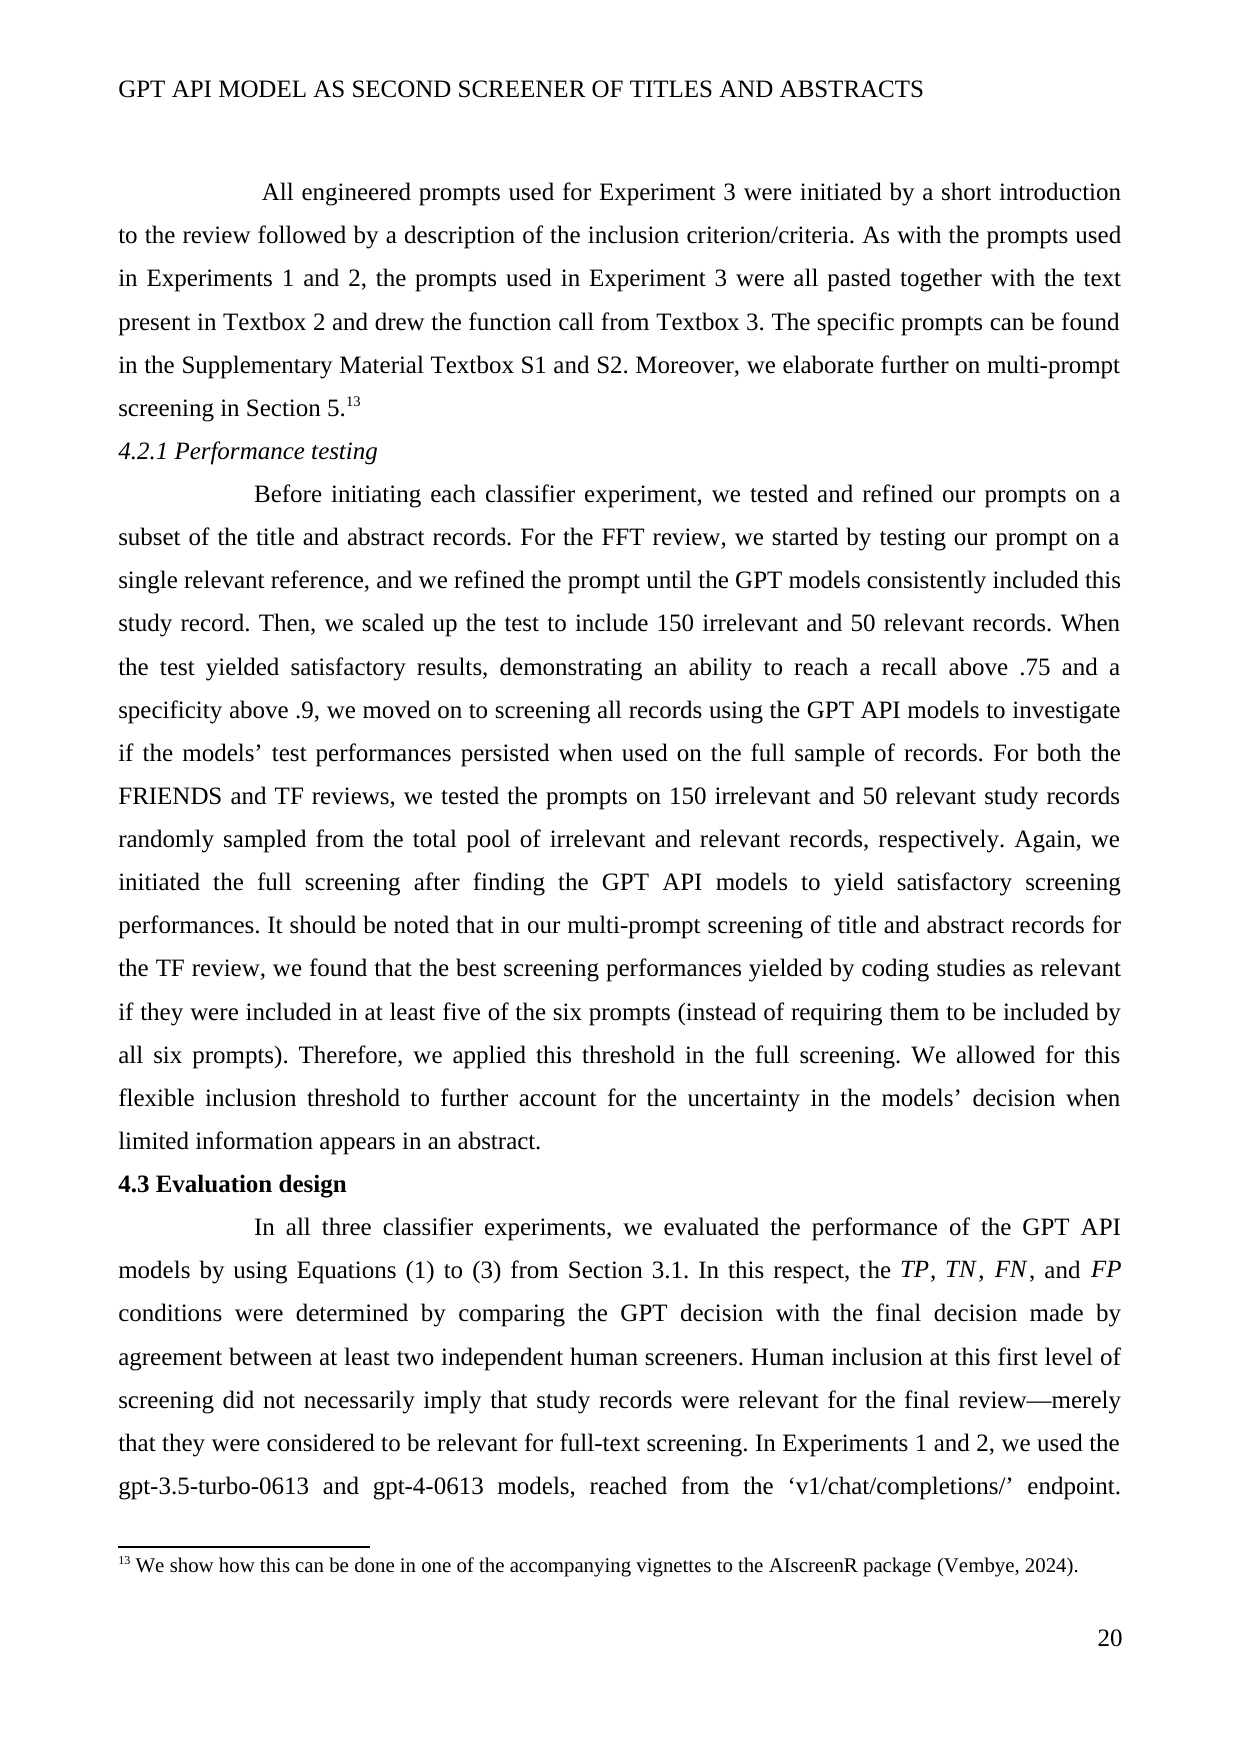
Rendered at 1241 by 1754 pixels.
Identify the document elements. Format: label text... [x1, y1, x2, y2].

text 4.2.1 Performance testing [118, 436, 1122, 465]
text 4.3 Evaluation design [118, 1169, 1122, 1198]
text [118, 1212, 1122, 1500]
text Before initiating each classifier experiment, we tested and refined our prompts on a subset of the title and abstract records. For the FFT review, we started by testing our prompt on a single relevant reference, and we refined the prompt until the GPT models consistently included this study record. Then, we scaled up the test to include 150 irrelevant and 50 relevant records. When the test yielded satisfactory results, demonstrating an ability to reach a recall above .75 and a specificity above .9, we moved on to screening all records using the GPT API models to investigate if the models’ test performances persisted when used on the full sample of records. For both the FRIENDS and TF reviews, we tested the prompts on 150 irrelevant and 50 relevant study records randomly sampled from the total pool of irrelevant and relevant records, respectively. Again, we initiated the full screening after finding the GPT API models to yield satisfactory screening performances. It should be noted that in our multi-prompt screening of title and abstract records for the TF review, we found that the best screening performances yielded by coding studies as relevant if they were included in at least five of the six prompts (instead of requiring them to be included by all six prompts). Therefore, we applied this threshold in the full screening. We allowed for this flexible inclusion threshold to further account for the uncertainty in the models’ decision when limited information appears in an abstract. [118, 479, 1122, 1155]
text All engineered prompts used for Experiment 3 were initiated by a short introduction to the review followed by a description of the inclusion criterion/criteria. As with the prompts used in Experiments 1 and 2, the prompts used in Experiment 3 were all pasted together with the text present in Textbox 2 and drew the function call from Textbox 3. The specific prompts can be found in the Supplementary Material Textbox S1 and S2. Moreover, we elaborate further on multi-prompt screening in Section 5. [118, 177, 1122, 422]
